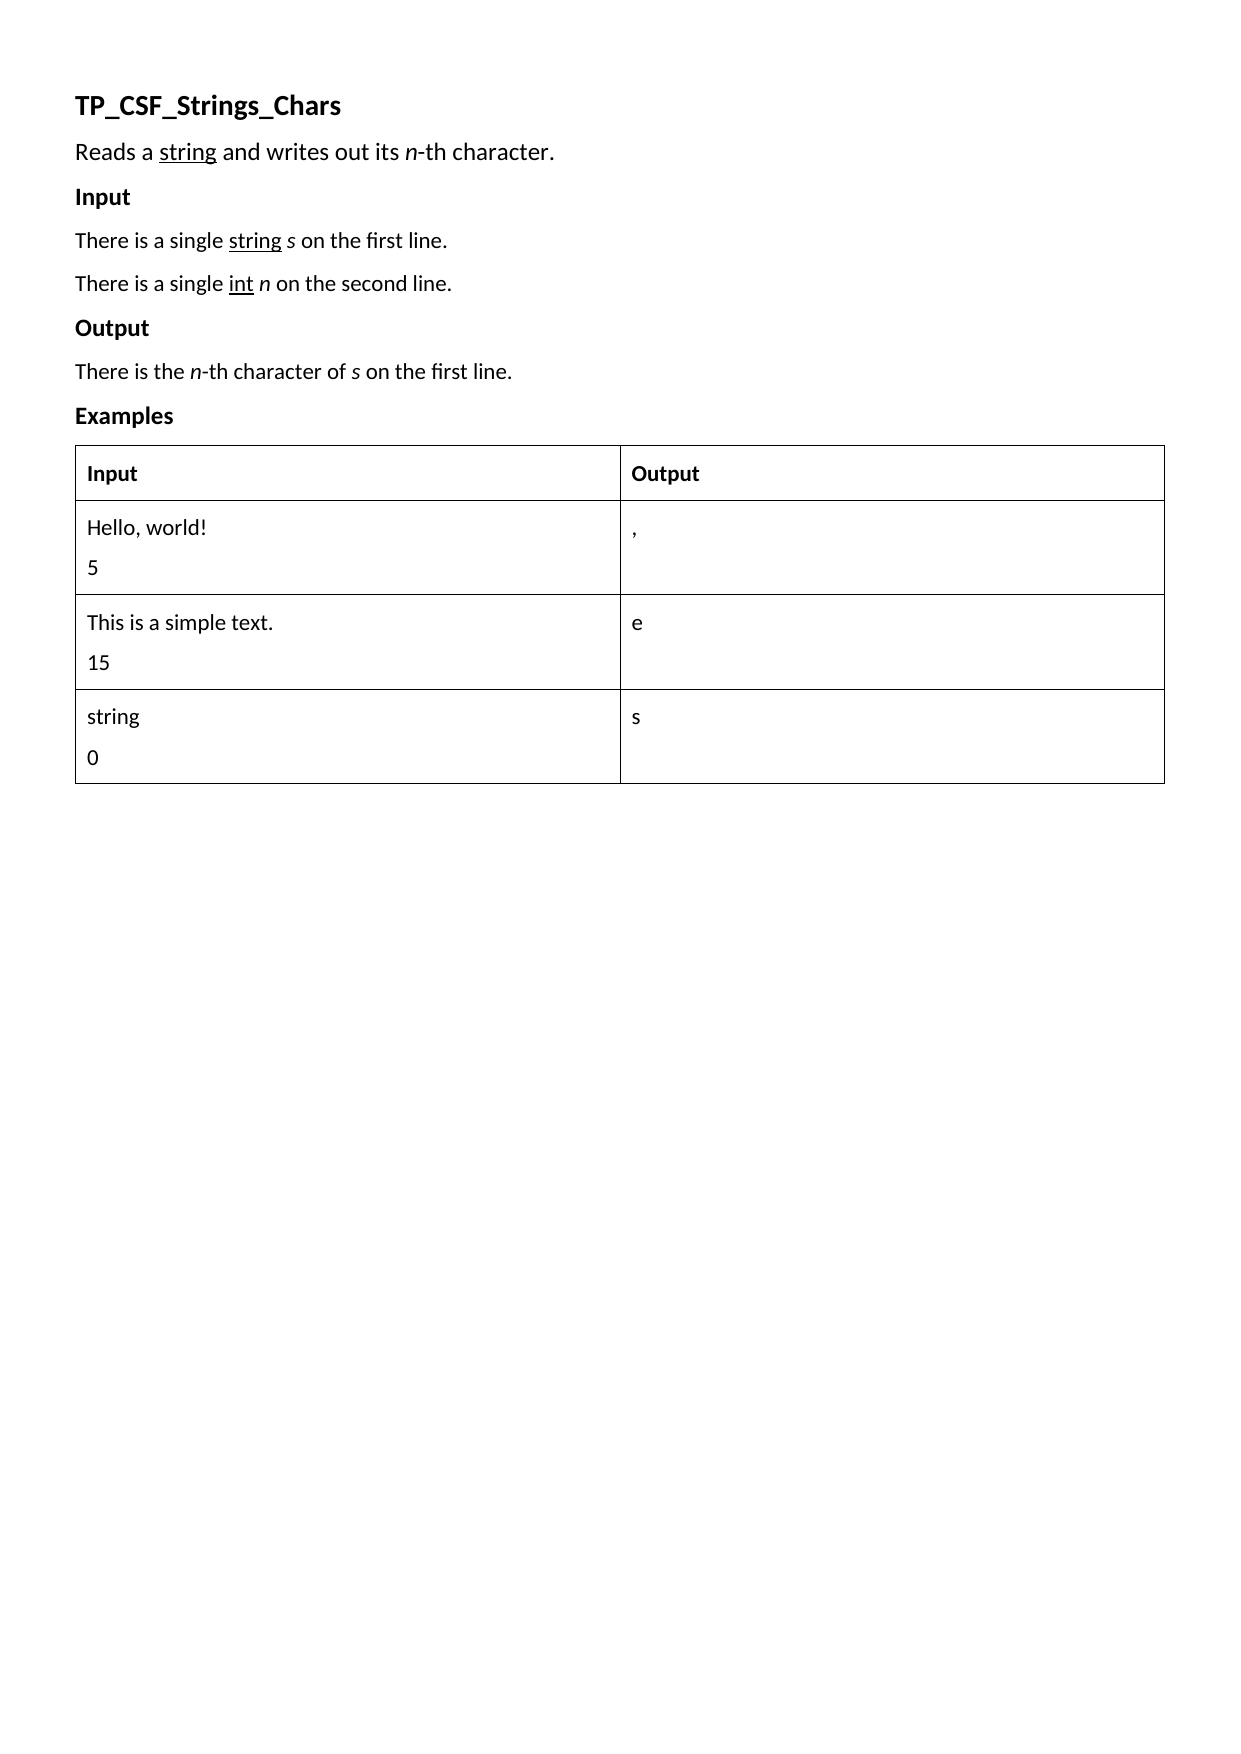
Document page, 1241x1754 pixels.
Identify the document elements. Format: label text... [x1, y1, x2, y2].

table_cell Hello, world! 5 [76, 501, 620, 594]
text Output [75, 312, 1165, 342]
table_cell e [621, 595, 1164, 689]
text Input [75, 181, 1165, 212]
text There is a single string s on the first line. [75, 226, 1165, 254]
table_cell This is a simple text. 15 [76, 595, 620, 689]
text TP_CSF_Strings_Chars [75, 87, 1165, 123]
text There is the n-th character of s on the first line. [75, 357, 1165, 385]
table_header Output [621, 446, 1164, 499]
text Examples [75, 400, 1165, 431]
table_cell s [621, 690, 1164, 783]
text Reads a string and writes out its n-th character. [75, 136, 1165, 166]
text There is a single int n on the second line. [75, 269, 1165, 297]
table_cell , [621, 501, 1164, 594]
table_cell string 0 [76, 690, 620, 783]
table_header Input [76, 446, 620, 499]
